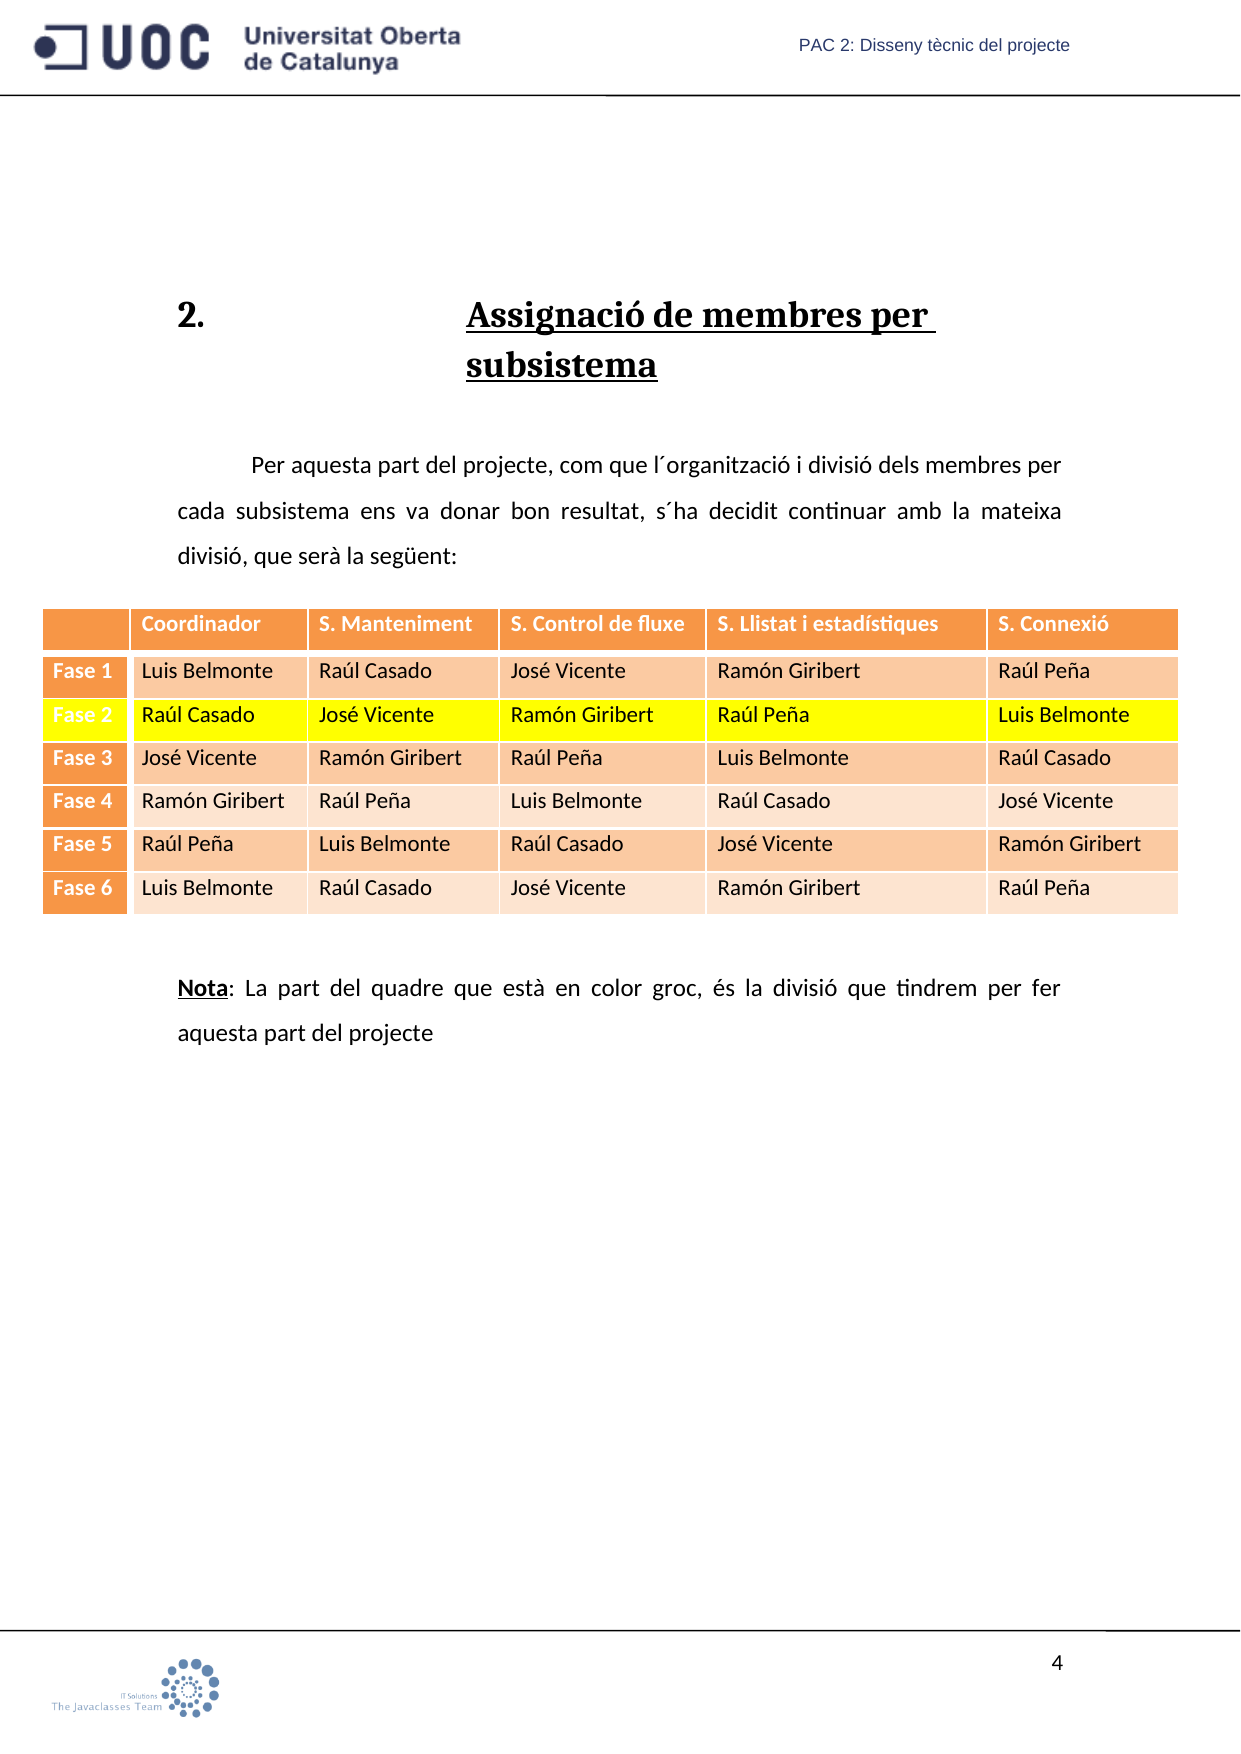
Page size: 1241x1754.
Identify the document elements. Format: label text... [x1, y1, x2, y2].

table_cell José Vicente [500, 873, 705, 914]
table_cell Luis Belmonte [134, 873, 307, 914]
table_cell Ramón Giribert [707, 873, 986, 914]
subtitle Assignació de membres per subsistema [177, 294, 1063, 387]
table_header S. Control de fluxe [500, 609, 705, 650]
table_cell Fase 4 [43, 786, 127, 827]
table_cell José Vicente [308, 700, 499, 741]
table_cell Raúl Peña [988, 873, 1178, 914]
table_cell Luis Belmonte [988, 700, 1178, 741]
table_cell Ramón Giribert [500, 700, 705, 741]
text Per aquesta part del projecte, com que l´organització i divisió dels membres per cada subsistema ens va donar bon resultat, s´ha decidit continuar amb la mateixa divisió, que serà la següent: [177, 449, 1063, 571]
text Nota: La part del quadre que està en color groc, és la divisió que tindrem per fer aquesta part del projecte [177, 972, 1063, 1048]
table_cell Raúl Casado [308, 873, 499, 914]
table_cell Ramón Giribert [309, 743, 498, 784]
table_cell Fase 6 [43, 872, 127, 914]
table_cell Fase 2 [43, 699, 127, 741]
table_header Coordinador [131, 609, 307, 650]
table_cell Raúl Peña [988, 657, 1178, 698]
table_cell Raúl Peña [308, 786, 499, 827]
table_cell Raúl Peña [134, 830, 307, 871]
table_header S. Manteniment [309, 609, 498, 650]
table_header [43, 609, 129, 650]
table_cell Raúl Casado [134, 700, 307, 741]
table_cell Fase 3 [43, 743, 127, 784]
table_cell Fase 1 [43, 657, 127, 698]
table_cell Luis Belmonte [707, 743, 986, 784]
table_cell Luis Belmonte [134, 657, 307, 698]
table_header S. Connexió [988, 609, 1178, 650]
table_cell Ramón Giribert [988, 830, 1178, 871]
table_cell Fase 5 [43, 830, 127, 871]
table_cell Raúl Casado [707, 786, 986, 827]
table_header S. Llistat i estadístiques [707, 609, 986, 650]
table_cell Ramón Giribert [707, 657, 986, 698]
table_cell José Vicente [988, 786, 1178, 827]
table_cell José Vicente [134, 743, 307, 784]
picture [29, 13, 472, 78]
table_cell Raúl Casado [309, 657, 498, 698]
table_cell Luis Belmonte [309, 830, 498, 871]
table_cell José Vicente [500, 657, 705, 698]
table_cell Raúl Casado [988, 743, 1178, 784]
table_cell Ramón Giribert [134, 786, 307, 827]
table_cell José Vicente [707, 830, 986, 871]
table_cell Raúl Peña [707, 700, 986, 741]
table_cell Luis Belmonte [500, 786, 705, 827]
table_cell Raúl Peña [500, 743, 705, 784]
table_cell Raúl Casado [500, 830, 705, 871]
